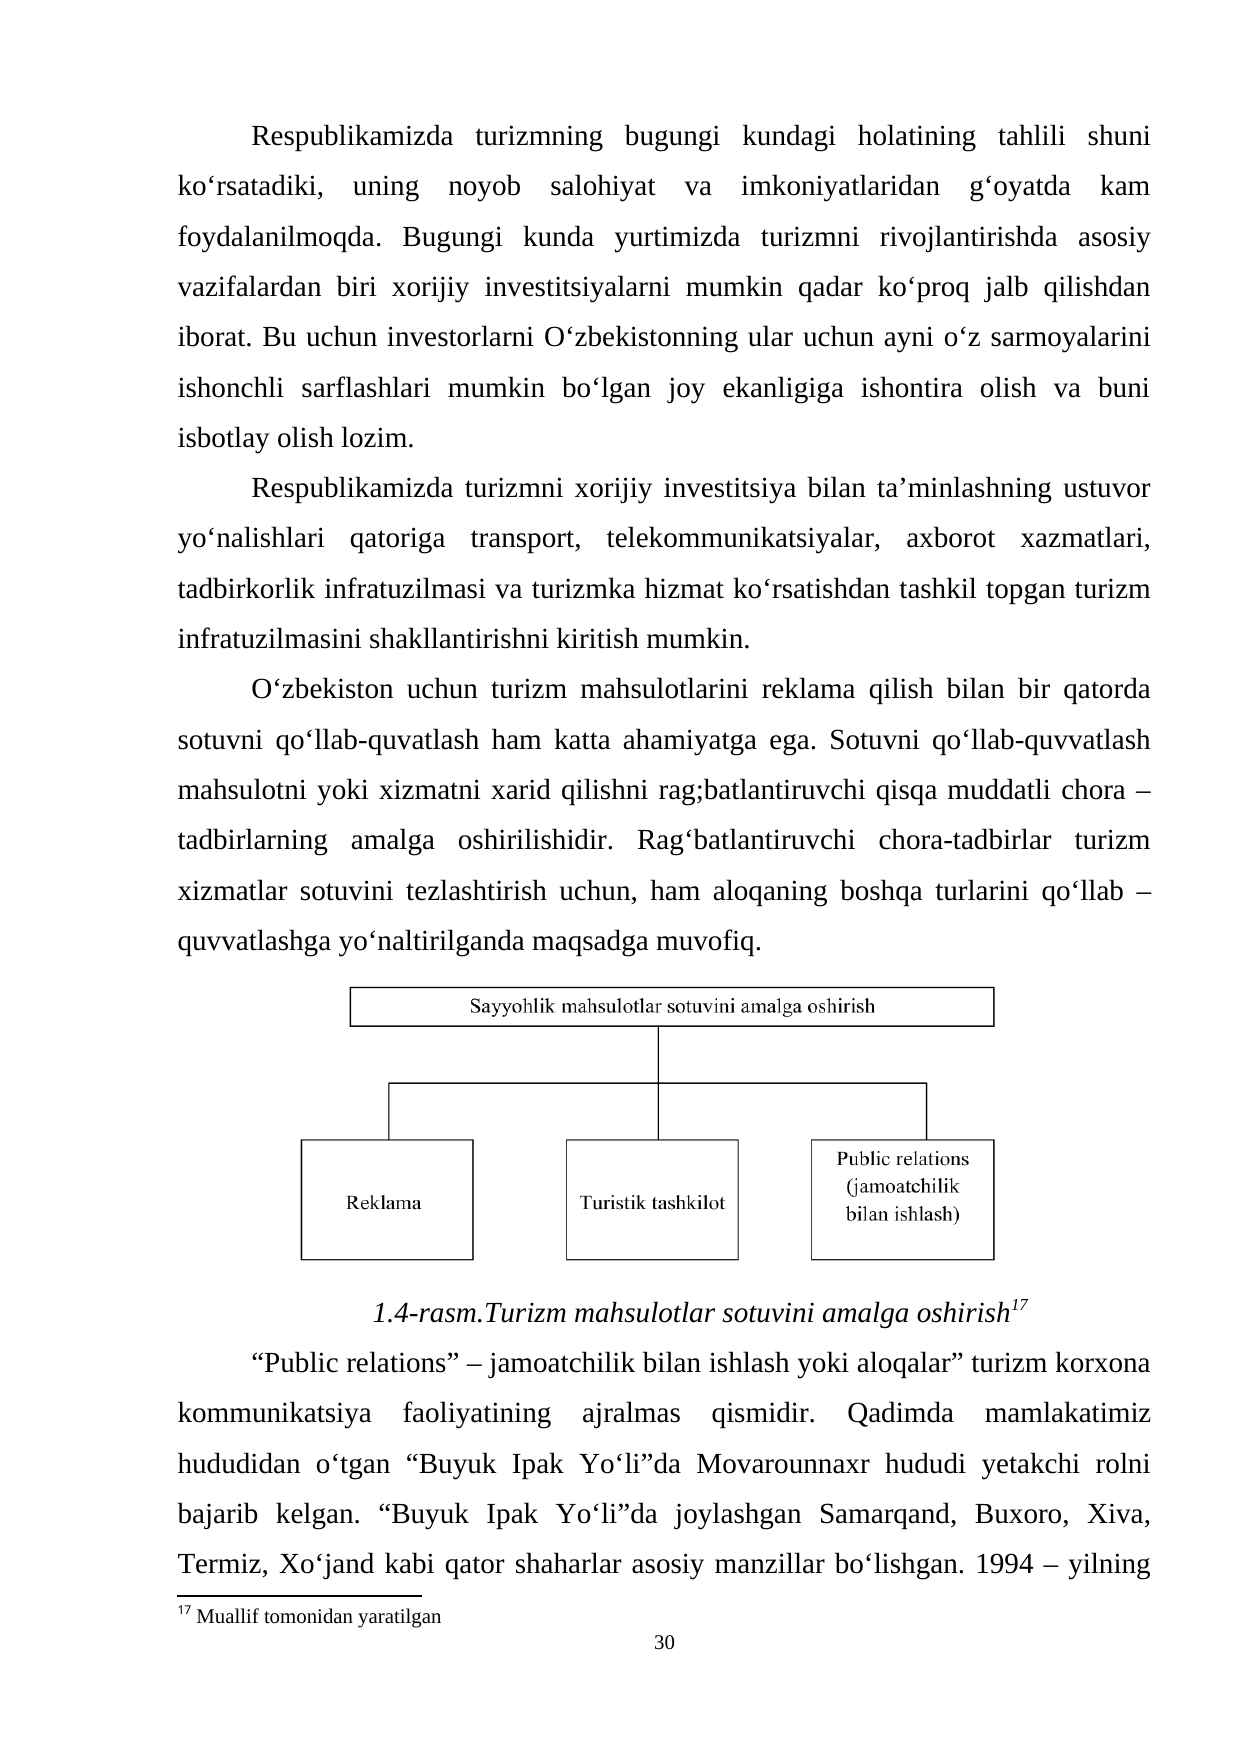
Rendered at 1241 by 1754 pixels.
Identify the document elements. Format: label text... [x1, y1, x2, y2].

picture [281, 973, 1047, 1280]
text Respublikamizda turizmning bugungi kundagi holatining tahlili shuni ko‘rsatadiki, uning noyob salohiyat va imkoniyatlaridan g‘oyatda kam foydalanilmoqda. Bugungi kunda yurtimizda turizmni rivojlantirishda asosiy vazifalardan biri xorijiy investitsiyalarni mumkin qadar ko‘proq jalb qilishdan iborat. Bu uchun investorlarni O‘zbekistonning ular uchun ayni o‘z sarmoyalarini ishonchli sarflashlari mumkin bo‘lgan joy ekanligiga ishontira olish va buni isbotlay olish lozim. [177, 118, 1152, 453]
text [177, 1345, 1152, 1580]
text Respublikamizda turizmni xorijiy investitsiya bilan ta’minlashning ustuvor yo‘nalishlari qatoriga transport, telekommunikatsiyalar, axborot xazmatlari, tadbirkorlik infratuzilmasi va turizmka hizmat ko‘rsatishdan tashkil topgan turizm infratuzilmasini shakllantirishni kiritish mumkin. [177, 470, 1152, 655]
text 1.4-rasm.Turizm mahsulotlar sotuvini amalga oshirish [177, 1295, 1152, 1328]
text O‘zbekiston uchun turizm mahsulotlarini reklama qilish bilan bir qatorda sotuvni qo‘llab-quvatlash ham katta ahamiyatga ega. Sotuvni qo‘llab-quvvatlash mahsulotni yoki xizmatni xarid qilishni rag;batlantiruvchi qisqa muddatli chora – tadbirlarning amalga oshirilishidir. Rag‘batlantiruvchi chora-tadbirlar turizm xizmatlar sotuvini tezlashtirish uchun, ham aloqaning boshqa turlarini qo‘llab – quvvatlashga yo‘naltirilganda maqsadga muvofiq. [177, 672, 1152, 957]
